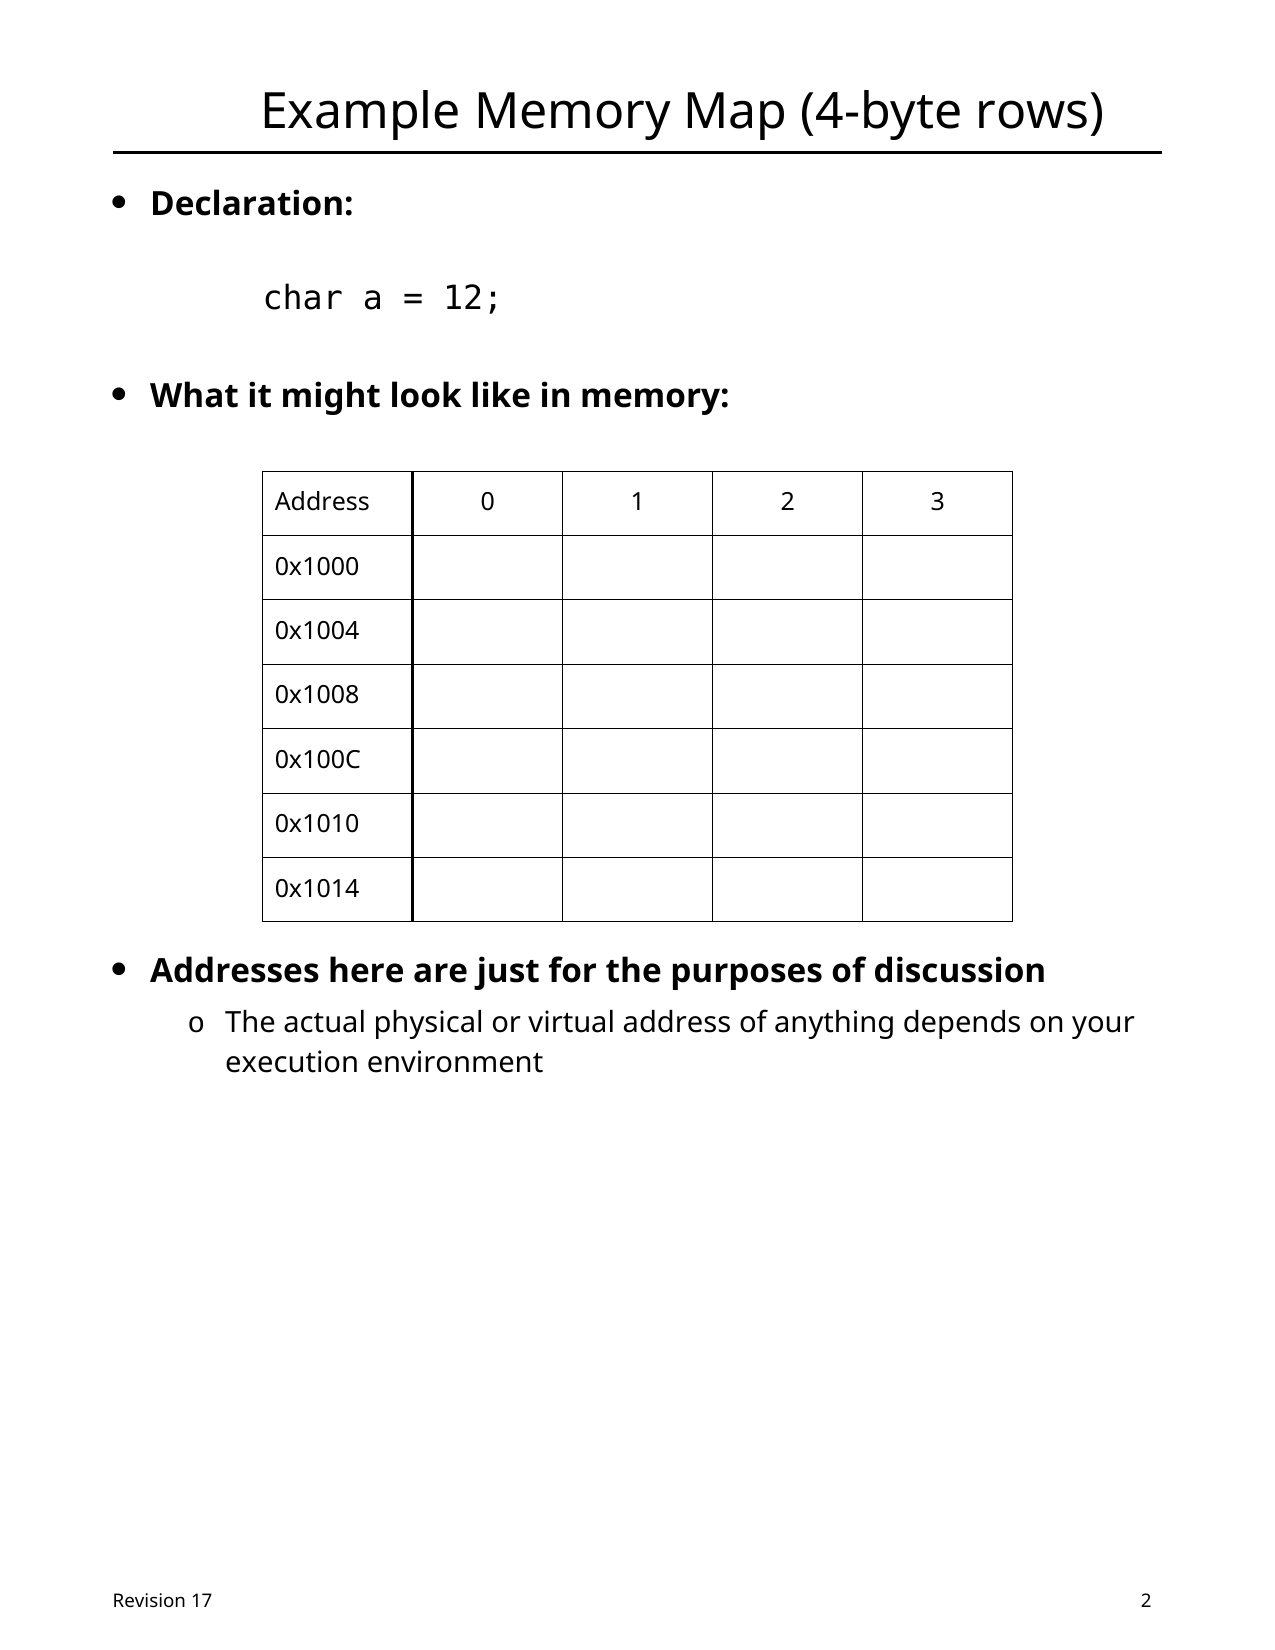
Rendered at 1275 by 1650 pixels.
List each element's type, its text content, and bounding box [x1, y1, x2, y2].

table_cell [563, 858, 712, 921]
table_cell [563, 794, 712, 857]
table_cell [863, 858, 1012, 921]
table_cell [563, 536, 712, 599]
table_cell [713, 794, 862, 857]
table_cell [863, 665, 1012, 728]
table_cell [863, 600, 1012, 664]
table_cell [563, 729, 712, 792]
table_cell 0x1004 [263, 600, 411, 664]
table_cell [414, 729, 562, 792]
table_cell [713, 729, 862, 792]
table_cell [563, 665, 712, 728]
subtitle Example Memory Map (4-byte rows) [112, 75, 1162, 154]
table_cell [414, 600, 562, 664]
subtitle Declaration: [112, 179, 1162, 270]
table_cell [863, 536, 1012, 599]
table_cell 0x100C [263, 729, 411, 792]
table_cell [713, 665, 862, 728]
table_header Address [263, 472, 411, 535]
subtitle Addresses here are just for the purposes of discussion [112, 947, 1162, 993]
table_cell [713, 600, 862, 664]
table_cell 0x1014 [263, 858, 411, 921]
table_cell [713, 536, 862, 599]
table_cell [863, 794, 1012, 857]
table_cell [414, 858, 562, 921]
table_cell [563, 600, 712, 664]
table_header 3 [863, 472, 1012, 535]
table_cell [713, 858, 862, 921]
text char a = 12; [262, 279, 1162, 346]
table_cell [863, 729, 1012, 792]
table_cell [414, 665, 562, 728]
table_cell [414, 794, 562, 857]
table_cell [414, 536, 562, 599]
table_cell 0x1008 [263, 665, 411, 728]
table_cell 0x1000 [263, 536, 411, 599]
table_header 2 [713, 472, 862, 535]
table_cell 0x1010 [263, 794, 411, 857]
subtitle The actual physical or virtual address of anything depends on your execution environment [187, 1001, 1162, 1081]
table_header 1 [563, 472, 712, 535]
subtitle What it might look like in memory: [112, 371, 1162, 462]
table_header 0 [414, 472, 562, 535]
